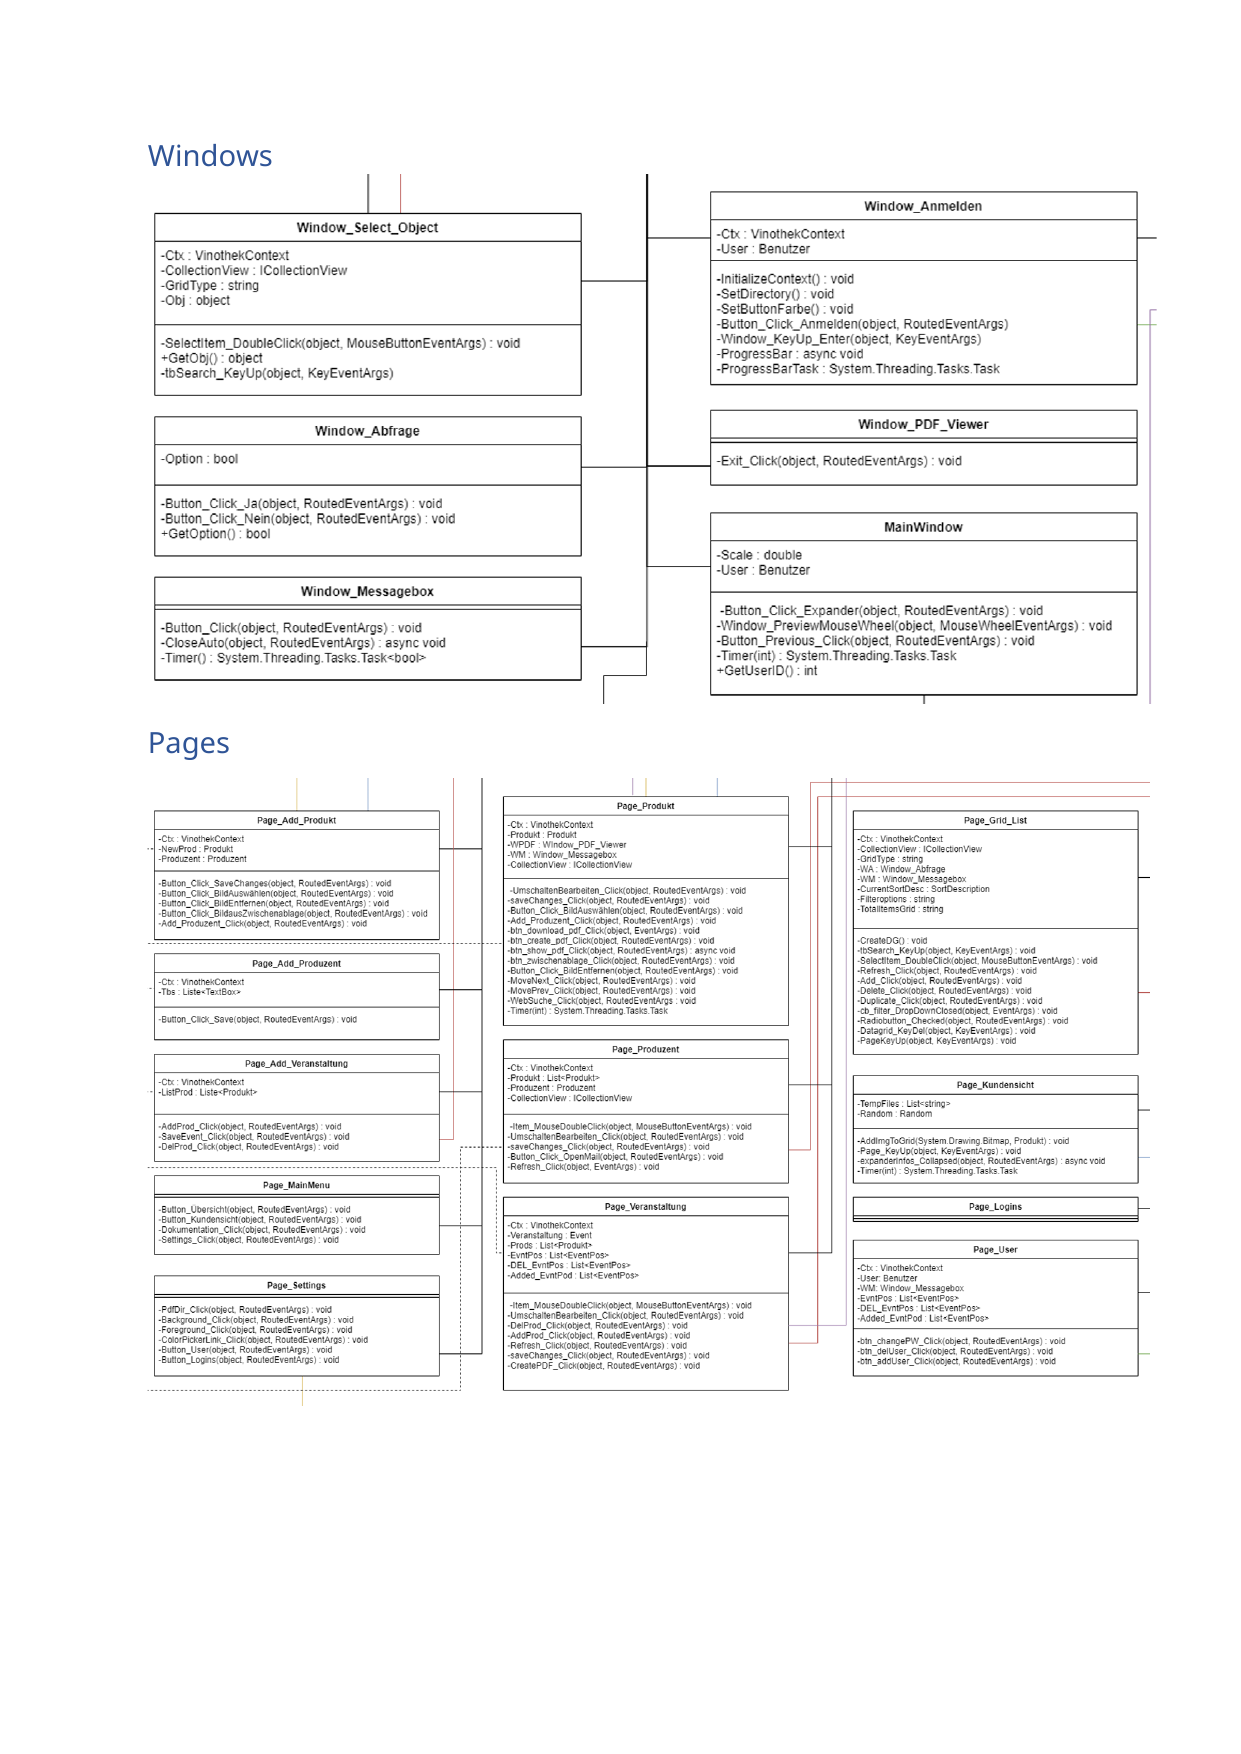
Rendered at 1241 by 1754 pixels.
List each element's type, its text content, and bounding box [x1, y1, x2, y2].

subtitle Pages [148, 723, 1093, 762]
picture [147, 174, 1157, 704]
picture [147, 778, 1150, 1406]
subtitle Windows [148, 135, 1093, 174]
